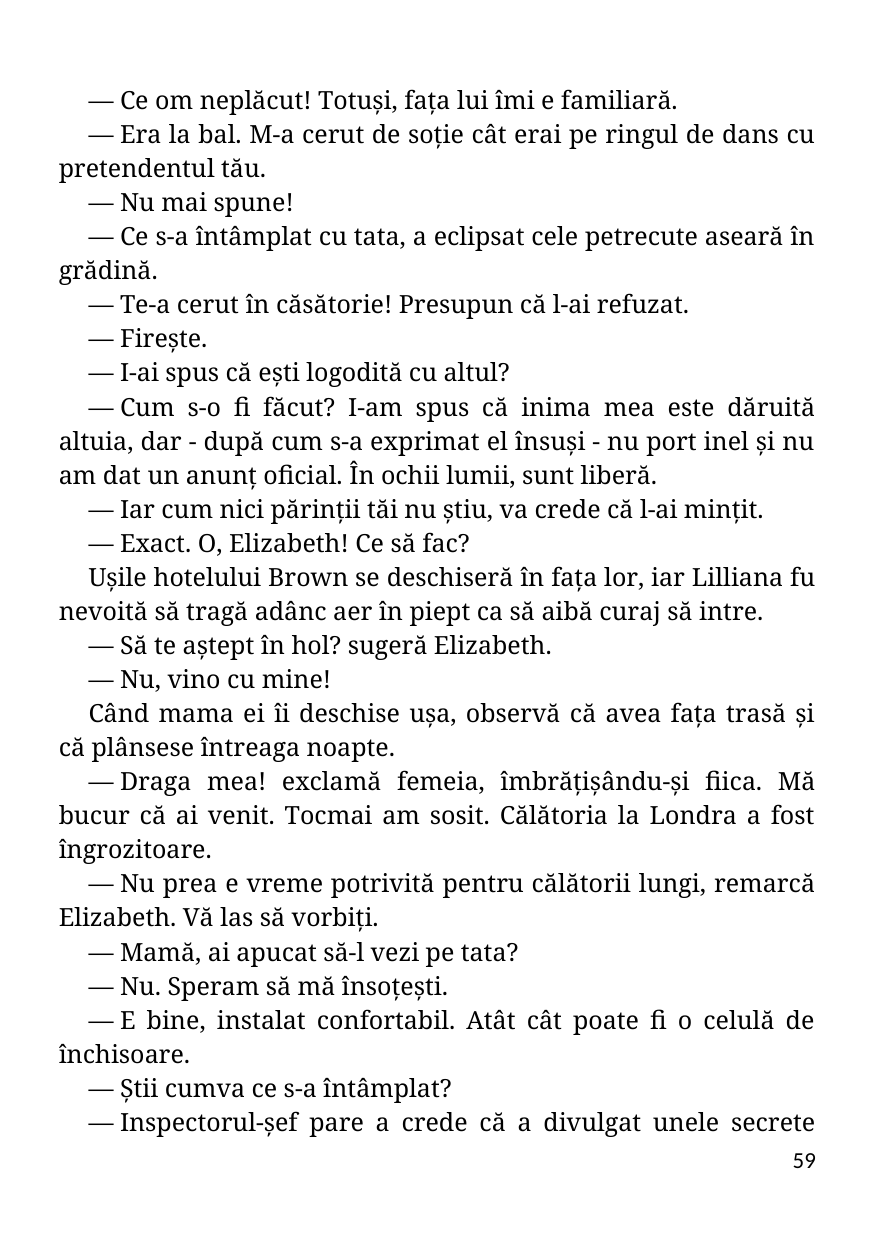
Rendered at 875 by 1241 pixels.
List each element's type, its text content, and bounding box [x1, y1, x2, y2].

text — Ce om neplăcut! Totuși, fața lui îmi e familiară. [58, 83, 816, 117]
text — Draga mea! exclamă femeia, îmbrățișându-și fiica. Mă bucur că ai venit. Tocmai am sosit. Călătoria la Londra a fost îngrozitoare. [58, 764, 816, 866]
text — Nu, vino cu mine! [58, 662, 816, 696]
text — Cum s-o fi făcut? I-am spus că inima mea este dăruită altuia, dar - după cum s-a exprimat el însuși - nu port inel și nu am dat un anunț oficial. În ochii lumii, sunt liberă. [58, 389, 816, 491]
text — Era la bal. M-a cerut de soție cât erai pe ringul de dans cu pretendentul tău. [58, 117, 816, 185]
text — I-ai spus că ești logodită cu altul? [58, 355, 816, 389]
text — E bine, instalat confortabil. Atât cât poate fi o celulă de închisoare. [58, 1002, 816, 1070]
text — Să te aștept în hol? sugeră Elizabeth. [58, 628, 816, 662]
text — Știi cumva ce s-a întâmplat? [58, 1070, 816, 1104]
text — Ce s-a întâmplat cu tata, a eclipsat cele petrecute aseară în grădină. [58, 219, 816, 287]
text — Iar cum nici părinții tăi nu știu, va crede că l-ai mințit. [58, 491, 816, 525]
text Ușile hotelului Brown se deschiseră în fața lor, iar Lilliana fu nevoită să tragă adânc aer în piept ca să aibă curaj să intre. [58, 559, 816, 628]
text — Nu prea e vreme potrivită pentru călătorii lungi, remarcă Elizabeth. Vă las să vorbiți. [58, 866, 816, 934]
text — Nu mai spune! [58, 185, 816, 219]
text — Exact. O, Elizabeth! Ce să fac? [58, 525, 816, 559]
text Când mama ei îi deschise ușa, observă că avea fața trasă și că plânsese întreaga noapte. [58, 696, 816, 764]
text — Nu. Speram să mă însoțești. [58, 968, 816, 1002]
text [58, 1104, 816, 1138]
text — Mamă, ai apucat să-l vezi pe tata? [58, 934, 816, 968]
text — Te-a cerut în căsătorie! Presupun că l-ai refuzat. [58, 287, 816, 321]
text — Firește. [58, 321, 816, 355]
